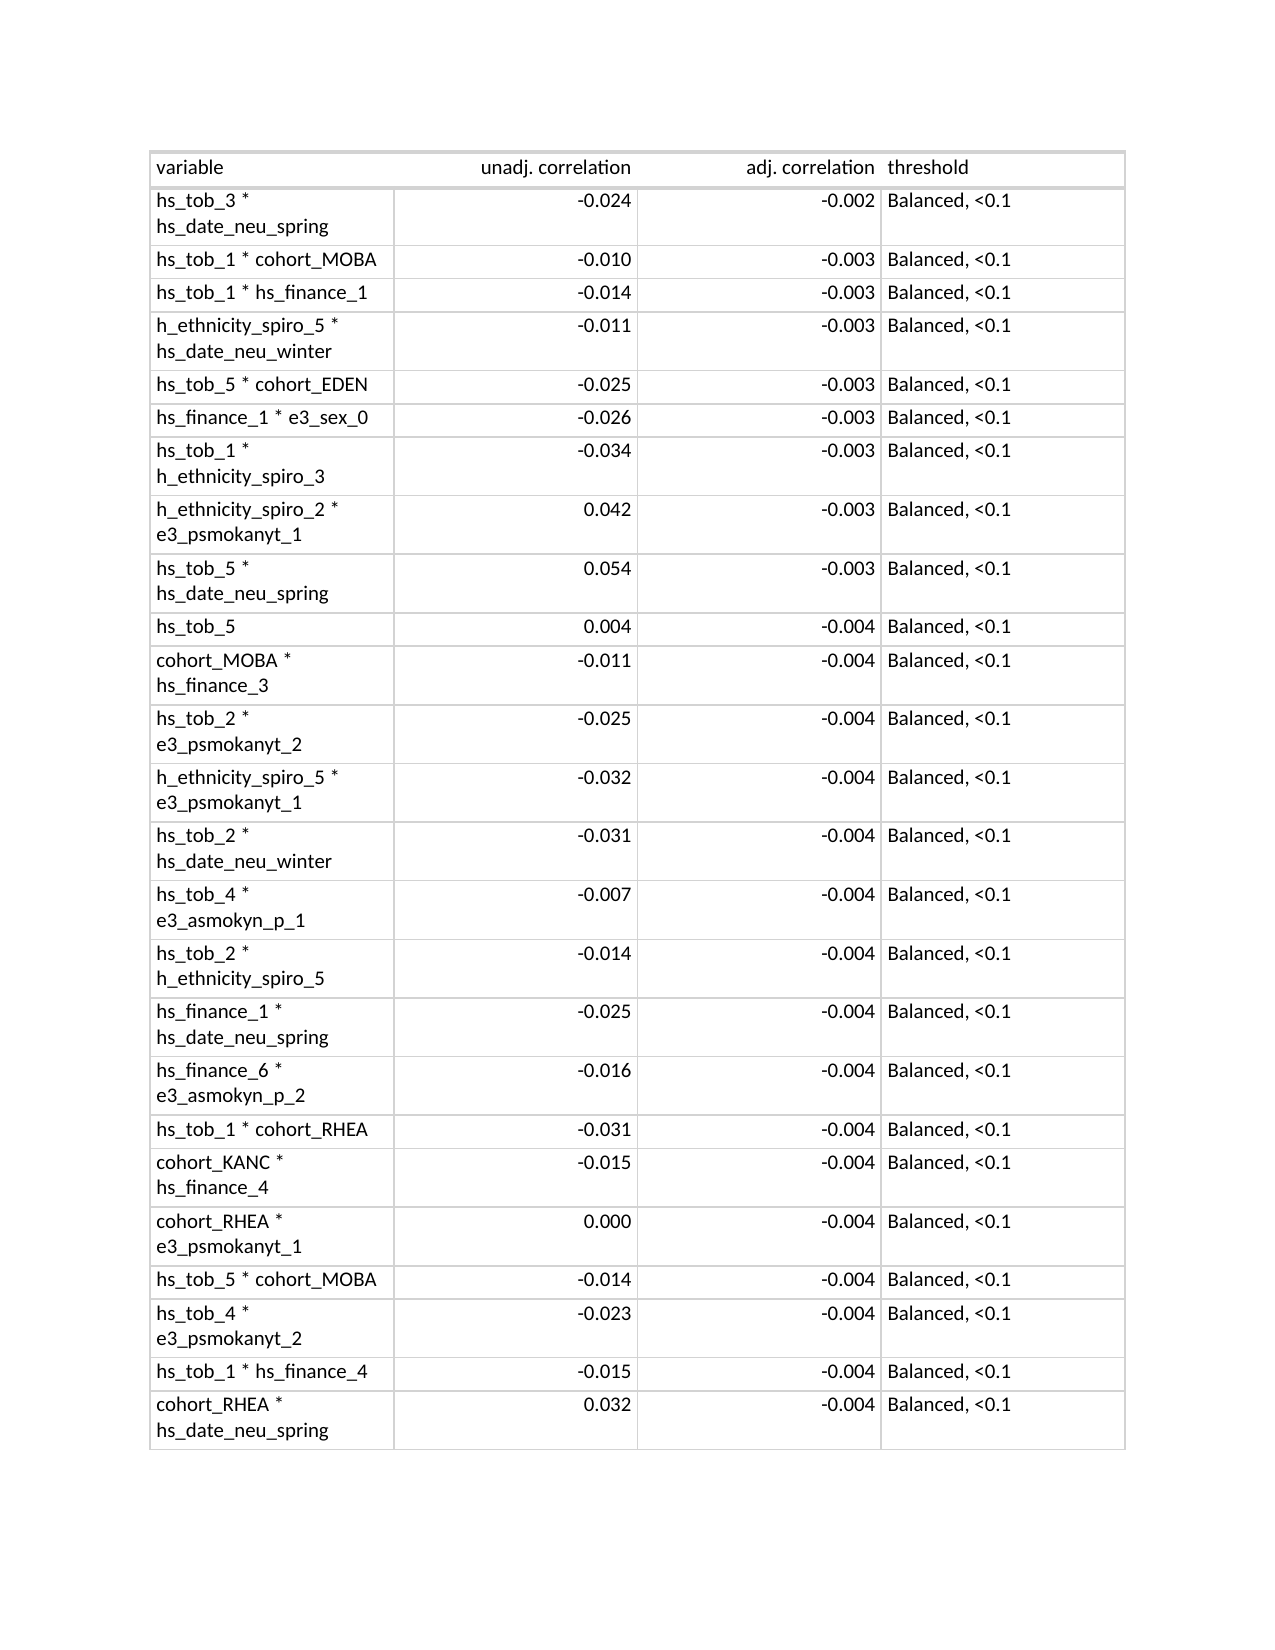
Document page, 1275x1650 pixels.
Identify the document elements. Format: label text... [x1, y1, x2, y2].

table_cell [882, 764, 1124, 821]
table_header threshold [881, 154, 1124, 186]
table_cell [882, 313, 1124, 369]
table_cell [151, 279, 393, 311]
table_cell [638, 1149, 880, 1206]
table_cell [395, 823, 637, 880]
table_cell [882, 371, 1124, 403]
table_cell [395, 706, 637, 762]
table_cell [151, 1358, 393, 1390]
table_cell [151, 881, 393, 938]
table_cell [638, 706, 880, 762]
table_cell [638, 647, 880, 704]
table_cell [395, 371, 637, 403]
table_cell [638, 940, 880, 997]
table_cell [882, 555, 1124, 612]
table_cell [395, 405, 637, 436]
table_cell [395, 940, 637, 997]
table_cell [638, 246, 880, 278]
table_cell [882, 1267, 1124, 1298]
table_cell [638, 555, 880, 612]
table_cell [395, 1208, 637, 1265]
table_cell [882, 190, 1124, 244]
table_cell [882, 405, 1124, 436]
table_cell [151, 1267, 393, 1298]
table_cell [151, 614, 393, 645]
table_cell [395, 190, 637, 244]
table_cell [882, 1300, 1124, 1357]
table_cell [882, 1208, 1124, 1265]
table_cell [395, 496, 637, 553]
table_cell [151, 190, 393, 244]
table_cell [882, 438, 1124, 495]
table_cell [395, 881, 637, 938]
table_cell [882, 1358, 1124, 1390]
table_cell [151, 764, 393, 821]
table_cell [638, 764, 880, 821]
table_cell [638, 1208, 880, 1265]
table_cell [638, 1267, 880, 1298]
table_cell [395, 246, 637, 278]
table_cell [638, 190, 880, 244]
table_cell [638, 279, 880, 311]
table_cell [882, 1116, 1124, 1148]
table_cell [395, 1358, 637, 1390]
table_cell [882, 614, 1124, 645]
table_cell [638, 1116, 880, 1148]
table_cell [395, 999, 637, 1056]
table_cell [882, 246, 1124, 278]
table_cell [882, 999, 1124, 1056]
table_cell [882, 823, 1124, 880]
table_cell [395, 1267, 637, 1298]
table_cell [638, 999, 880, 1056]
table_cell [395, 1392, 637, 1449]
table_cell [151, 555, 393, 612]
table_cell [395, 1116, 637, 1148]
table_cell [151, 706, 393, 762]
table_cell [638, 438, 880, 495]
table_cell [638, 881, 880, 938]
table_header variable [151, 154, 394, 186]
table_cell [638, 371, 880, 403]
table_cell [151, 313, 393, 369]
table_header unadj. correlation [394, 154, 637, 186]
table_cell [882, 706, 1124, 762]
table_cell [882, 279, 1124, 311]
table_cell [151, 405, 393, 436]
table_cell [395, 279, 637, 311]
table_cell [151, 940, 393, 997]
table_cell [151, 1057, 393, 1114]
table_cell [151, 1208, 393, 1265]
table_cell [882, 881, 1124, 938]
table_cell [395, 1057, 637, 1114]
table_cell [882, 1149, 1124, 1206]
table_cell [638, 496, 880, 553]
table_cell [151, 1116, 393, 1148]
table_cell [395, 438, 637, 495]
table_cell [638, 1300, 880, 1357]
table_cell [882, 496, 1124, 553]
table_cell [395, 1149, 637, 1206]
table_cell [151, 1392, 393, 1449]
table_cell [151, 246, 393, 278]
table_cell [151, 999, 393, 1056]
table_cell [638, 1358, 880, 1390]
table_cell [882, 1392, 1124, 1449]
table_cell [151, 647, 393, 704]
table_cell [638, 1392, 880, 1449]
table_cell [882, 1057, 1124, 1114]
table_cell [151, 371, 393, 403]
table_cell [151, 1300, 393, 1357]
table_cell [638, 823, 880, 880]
table_header adj. correlation [638, 154, 881, 186]
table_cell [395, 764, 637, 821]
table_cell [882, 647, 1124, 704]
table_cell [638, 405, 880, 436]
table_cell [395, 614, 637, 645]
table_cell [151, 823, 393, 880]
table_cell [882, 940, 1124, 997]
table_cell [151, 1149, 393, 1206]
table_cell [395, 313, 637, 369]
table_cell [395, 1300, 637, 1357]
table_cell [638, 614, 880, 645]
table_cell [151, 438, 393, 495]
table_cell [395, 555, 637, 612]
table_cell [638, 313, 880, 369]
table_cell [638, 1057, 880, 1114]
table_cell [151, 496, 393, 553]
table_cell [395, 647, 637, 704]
